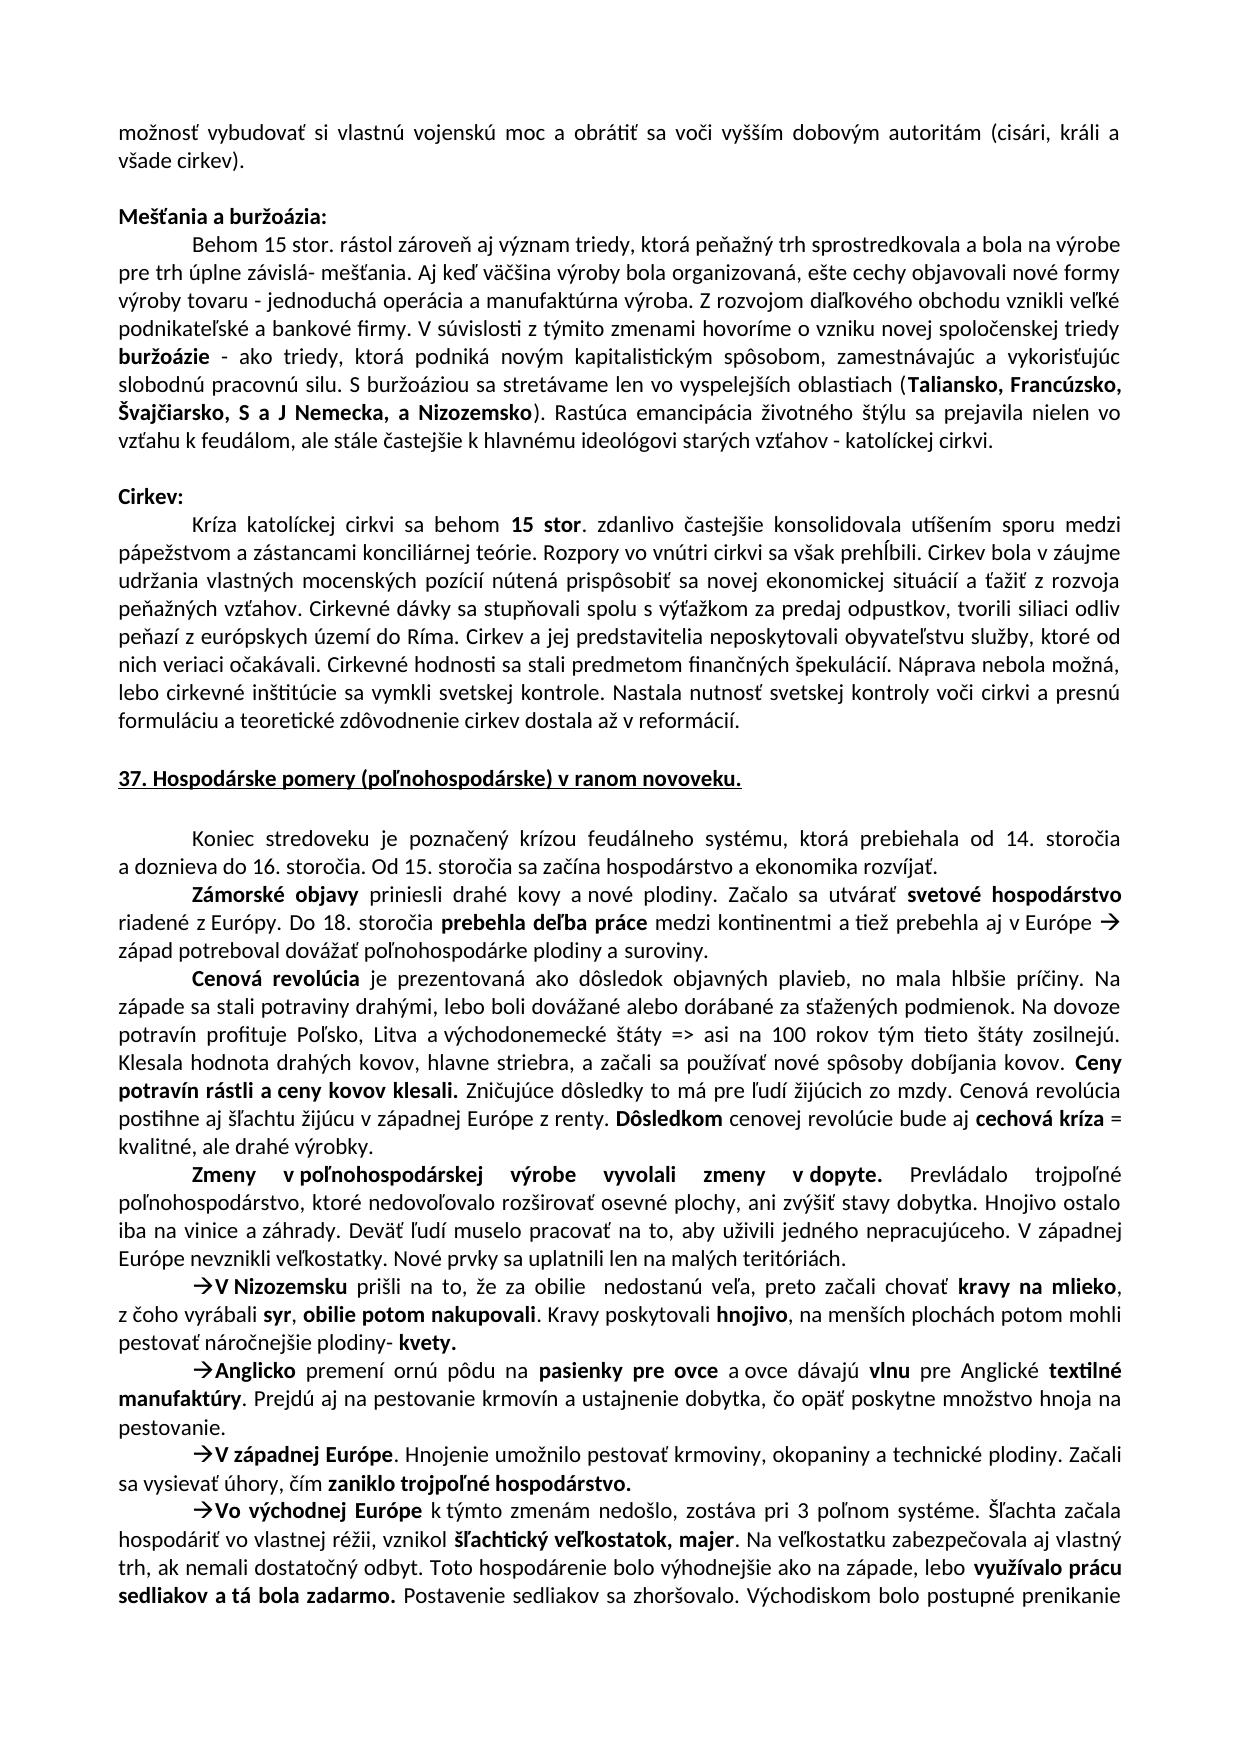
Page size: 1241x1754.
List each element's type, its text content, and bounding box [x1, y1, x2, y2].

text Koniec stredoveku je poznačený krízou feudálneho systému, ktorá prebiehala od 14. storočia a doznieva do 16. storočia. Od 15. storočia sa začína hospodárstvo a ekonomika rozvíjať. [118, 824, 1122, 880]
text Zámorské objavy priniesli drahé kovy a nové plodiny. Začalo sa utvárať svetové hospodárstvo riadené z Európy. Do 18. storočia prebehla deľba práce medzi kontinentmi a tiež prebehla aj v Európe západ potreboval dovážať poľnohospodárke plodiny a suroviny. [118, 880, 1122, 964]
text V západnej Európe. Hnojenie umožnilo pestovať krmoviny, okopaniny a technické plodiny. Začali sa vysievať úhory, čím zaniklo trojpoľné hospodárstvo. [118, 1441, 1122, 1497]
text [118, 1497, 1122, 1609]
text Anglicko premení ornú pôdu na pasienky pre ovce a ovce dávajú vlnu pre Anglické textilné manufaktúry. Prejdú aj na pestovanie krmovín a ustajnenie dobytka, čo opäť poskytne množstvo hnoja na pestovanie. [118, 1357, 1122, 1441]
text Kríza katolíckej cirkvi sa behom 15 stor. zdanlivo častejšie konsolidovala utíšením sporu medzi pápežstvom a zástancami konciliárnej teórie. Rozpory vo vnútri cirkvi sa však prehĺbili. Cirkev bola v záujme udržania vlastných mocenských pozícií nútená prispôsobiť sa novej ekonomickej situácií a ťažiť z rozvoja peňažných vzťahov. Cirkevné dávky sa stupňovali spolu s výťažkom za predaj odpustkov, tvorili siliaci odliv peňazí z európskych území do Ríma. Cirkev a jej predstavitelia neposkytovali obyvateľstvu služby, ktoré od nich veriaci očakávali. Cirkevné hodnosti sa stali predmetom finančných špekulácií. Náprava nebola možná, lebo cirkevné inštitúcie sa vymkli svetskej kontrole. Nastala nutnosť svetskej kontroly voči cirkvi a presnú formuláciu a teoretické zdôvodnenie cirkev dostala až v reformácií. [118, 510, 1122, 734]
text Cirkev: [118, 482, 1122, 510]
text 37. Hospodárske pomery (poľnohospodárske) v ranom novoveku. [118, 764, 1122, 792]
text Zmeny v poľnohospodárskej výrobe vyvolali zmeny v dopyte. Prevládalo trojpoľné poľnohospodárstvo, ktoré nedovoľovalo rozširovať osevné plochy, ani zvýšiť stavy dobytka. Hnojivo ostalo iba na vinice a záhrady. Deväť ľudí muselo pracovať na to, aby uživili jedného nepracujúceho. V západnej Európe nevznikli veľkostatky. Nové prvky sa uplatnili len na malých teritóriách. [118, 1160, 1122, 1272]
text V Nizozemsku prišli na to, že za obilie nedostanú veľa, preto začali chovať kravy na mlieko, z čoho vyrábali syr, obilie potom nakupovali. Kravy poskytovali hnojivo, na menších plochách potom mohli pestovať náročnejšie plodiny- kvety. [118, 1272, 1122, 1357]
text Cenová revolúcia je prezentovaná ako dôsledok objavných plavieb, no mala hlbšie príčiny. Na západe sa stali potraviny drahými, lebo boli dovážané alebo dorábané za sťažených podmienok. Na dovoze potravín profituje Poľsko, Litva a východonemecké štáty => asi na 100 rokov tým tieto štáty zosilnejú. Klesala hodnota drahých kovov, hlavne striebra, a začali sa používať nové spôsoby dobíjania kovov. Ceny potravín rástli a ceny kovov klesali. Zničujúce dôsledky to má pre ľudí žijúcich zo mzdy. Cenová revolúcia postihne aj šľachtu žijúcu v západnej Európe z renty. Dôsledkom cenovej revolúcie bude aj cechová kríza = kvalitné, ale drahé výrobky. [118, 964, 1122, 1160]
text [118, 118, 1122, 174]
text Behom 15 stor. rástol zároveň aj význam triedy, ktorá peňažný trh sprostredkovala a bola na výrobe pre trh úplne závislá- mešťania. Aj keď väčšina výroby bola organizovaná, ešte cechy objavovali nové formy výroby tovaru - jednoduchá operácia a manufaktúrna výroba. Z rozvojom diaľkového obchodu vznikli veľké podnikateľské a bankové firmy. V súvislosti z týmito zmenami hovoríme o vzniku novej spoločenskej triedy buržoázie - ako triedy, ktorá podniká novým kapitalistickým spôsobom, zamestnávajúc a vykorisťujúc slobodnú pracovnú silu. S buržoáziou sa stretávame len vo vyspelejších oblastiach (Taliansko, Francúzsko, Švajčiarsko, S a J Nemecka, a Nizozemsko). Rastúca emancipácia životného štýlu sa prejavila nielen vo vzťahu k feudálom, ale stále častejšie k hlavnému ideológovi starých vzťahov - katolíckej cirkvi. [118, 230, 1122, 454]
text Mešťania a buržoázia: [118, 202, 1122, 230]
